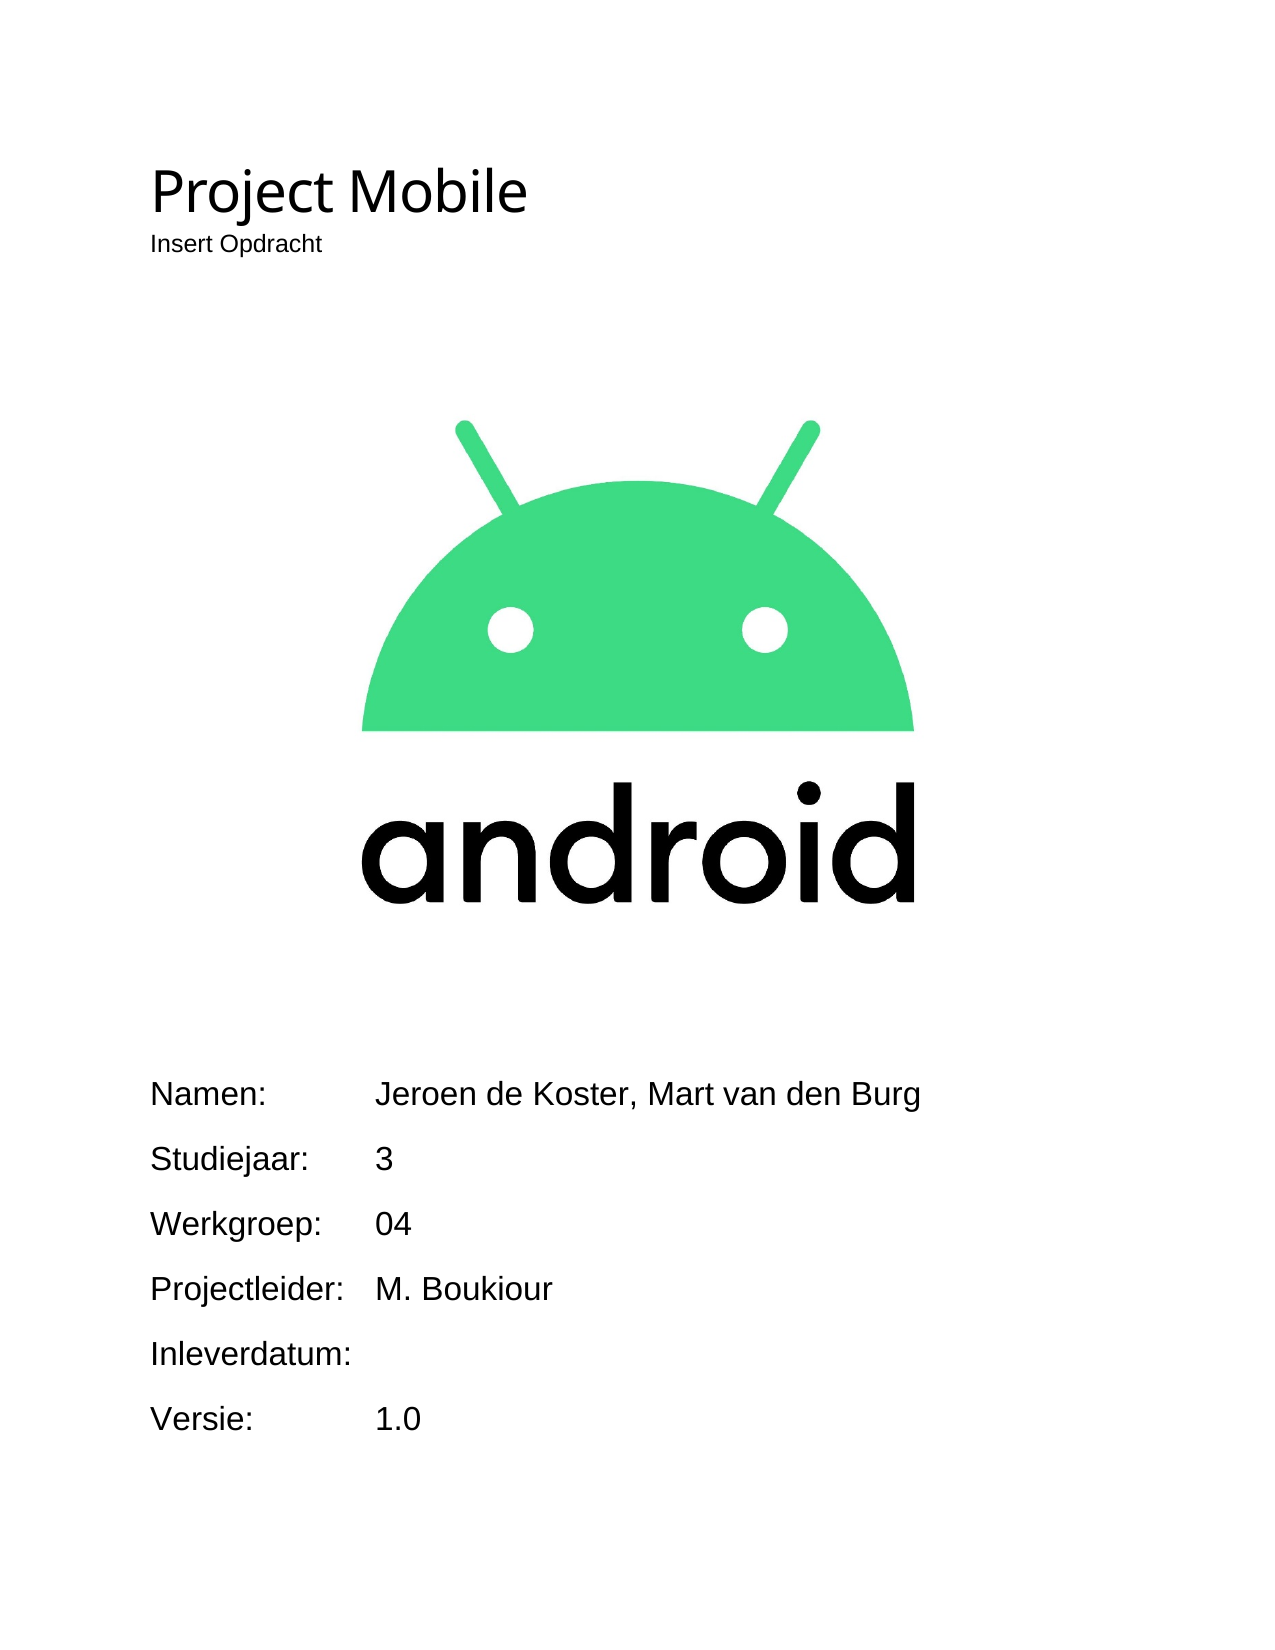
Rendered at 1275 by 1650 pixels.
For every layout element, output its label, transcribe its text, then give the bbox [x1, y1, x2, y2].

text Insert Opdracht [150, 229, 1125, 258]
text Studiejaar: 3 [150, 1139, 1125, 1178]
text Namen: Jeroen de Koster, Mart van den Burg [150, 1074, 1125, 1113]
text Projectleider: M. Boukiour [150, 1269, 1125, 1308]
text Versie: 1.0 [150, 1399, 1125, 1438]
title Project Mobile [150, 150, 1125, 229]
text Inleverdatum: [150, 1334, 1125, 1373]
picture [278, 337, 997, 985]
text Werkgroep: 04 [150, 1204, 1125, 1243]
